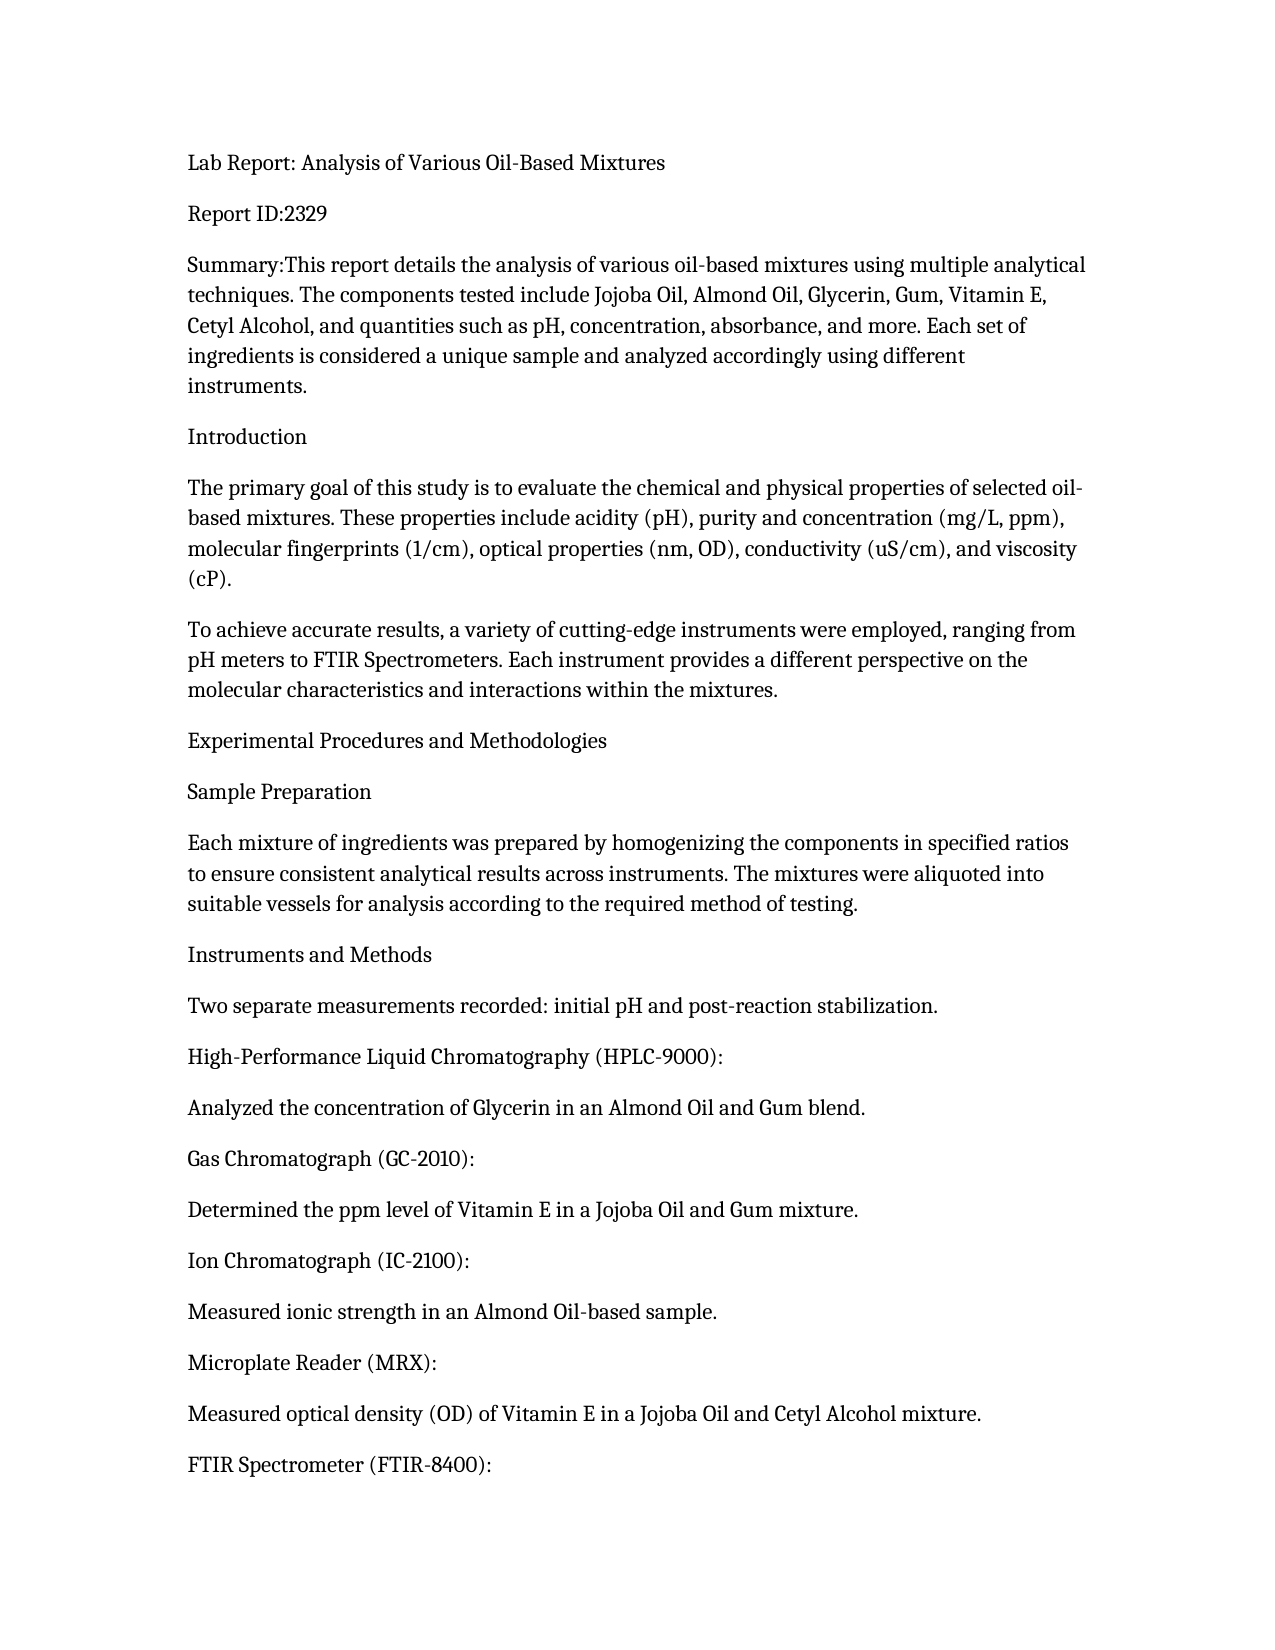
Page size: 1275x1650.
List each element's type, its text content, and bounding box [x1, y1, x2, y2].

text Instruments and Methods [187, 942, 1087, 968]
text Each mixture of ingredients was prepared by homogenizing the components in specified ratios to ensure consistent analytical results across instruments. The mixtures were aliquoted into suitable vessels for analysis according to the required method of testing. [187, 830, 1087, 917]
text Measured ionic strength in an Almond Oil-based sample. [187, 1299, 1087, 1325]
text Measured optical density (OD) of Vitamin E in a Jojoba Oil and Cetyl Alcohol mixture. [187, 1401, 1087, 1427]
text Introduction [187, 424, 1087, 450]
text Ion Chromatograph (IC-2100): [187, 1248, 1087, 1274]
text Determined the ppm level of Vitamin E in a Jojoba Oil and Gum mixture. [187, 1197, 1087, 1223]
text Sample Preparation [187, 779, 1087, 806]
text Microplate Reader (MRX): [187, 1350, 1087, 1376]
text Lab Report: Analysis of Various Oil-Based Mixtures [187, 150, 1087, 176]
text Gas Chromatograph (GC-2010): [187, 1146, 1087, 1172]
text FTIR Spectrometer (FTIR-8400): [187, 1452, 1087, 1478]
text The primary goal of this study is to evaluate the chemical and physical properties of selected oil-based mixtures. These properties include acidity (pH), purity and concentration (mg/L, ppm), molecular fingerprints (1/cm), optical properties (nm, OD), conductivity (uS/cm), and viscosity (cP). [187, 475, 1087, 592]
text High-Performance Liquid Chromatography (HPLC-9000): [187, 1044, 1087, 1070]
text Analyzed the concentration of Glycerin in an Almond Oil and Gum blend. [187, 1095, 1087, 1121]
text Experimental Procedures and Methodologies [187, 728, 1087, 754]
text Report ID:2329 [187, 201, 1087, 227]
text Two separate measurements recorded: initial pH and post-reaction stabilization. [187, 993, 1087, 1019]
text Summary:This report details the analysis of various oil-based mixtures using multiple analytical techniques. The components tested include Jojoba Oil, Almond Oil, Glycerin, Gum, Vitamin E, Cetyl Alcohol, and quantities such as pH, concentration, absorbance, and more. Each set of ingredients is considered a unique sample and analyzed accordingly using different instruments. [187, 252, 1087, 399]
text To achieve accurate results, a variety of cutting-edge instruments were employed, ranging from pH meters to FTIR Spectrometers. Each instrument provides a different perspective on the molecular characteristics and interactions within the mixtures. [187, 617, 1087, 703]
